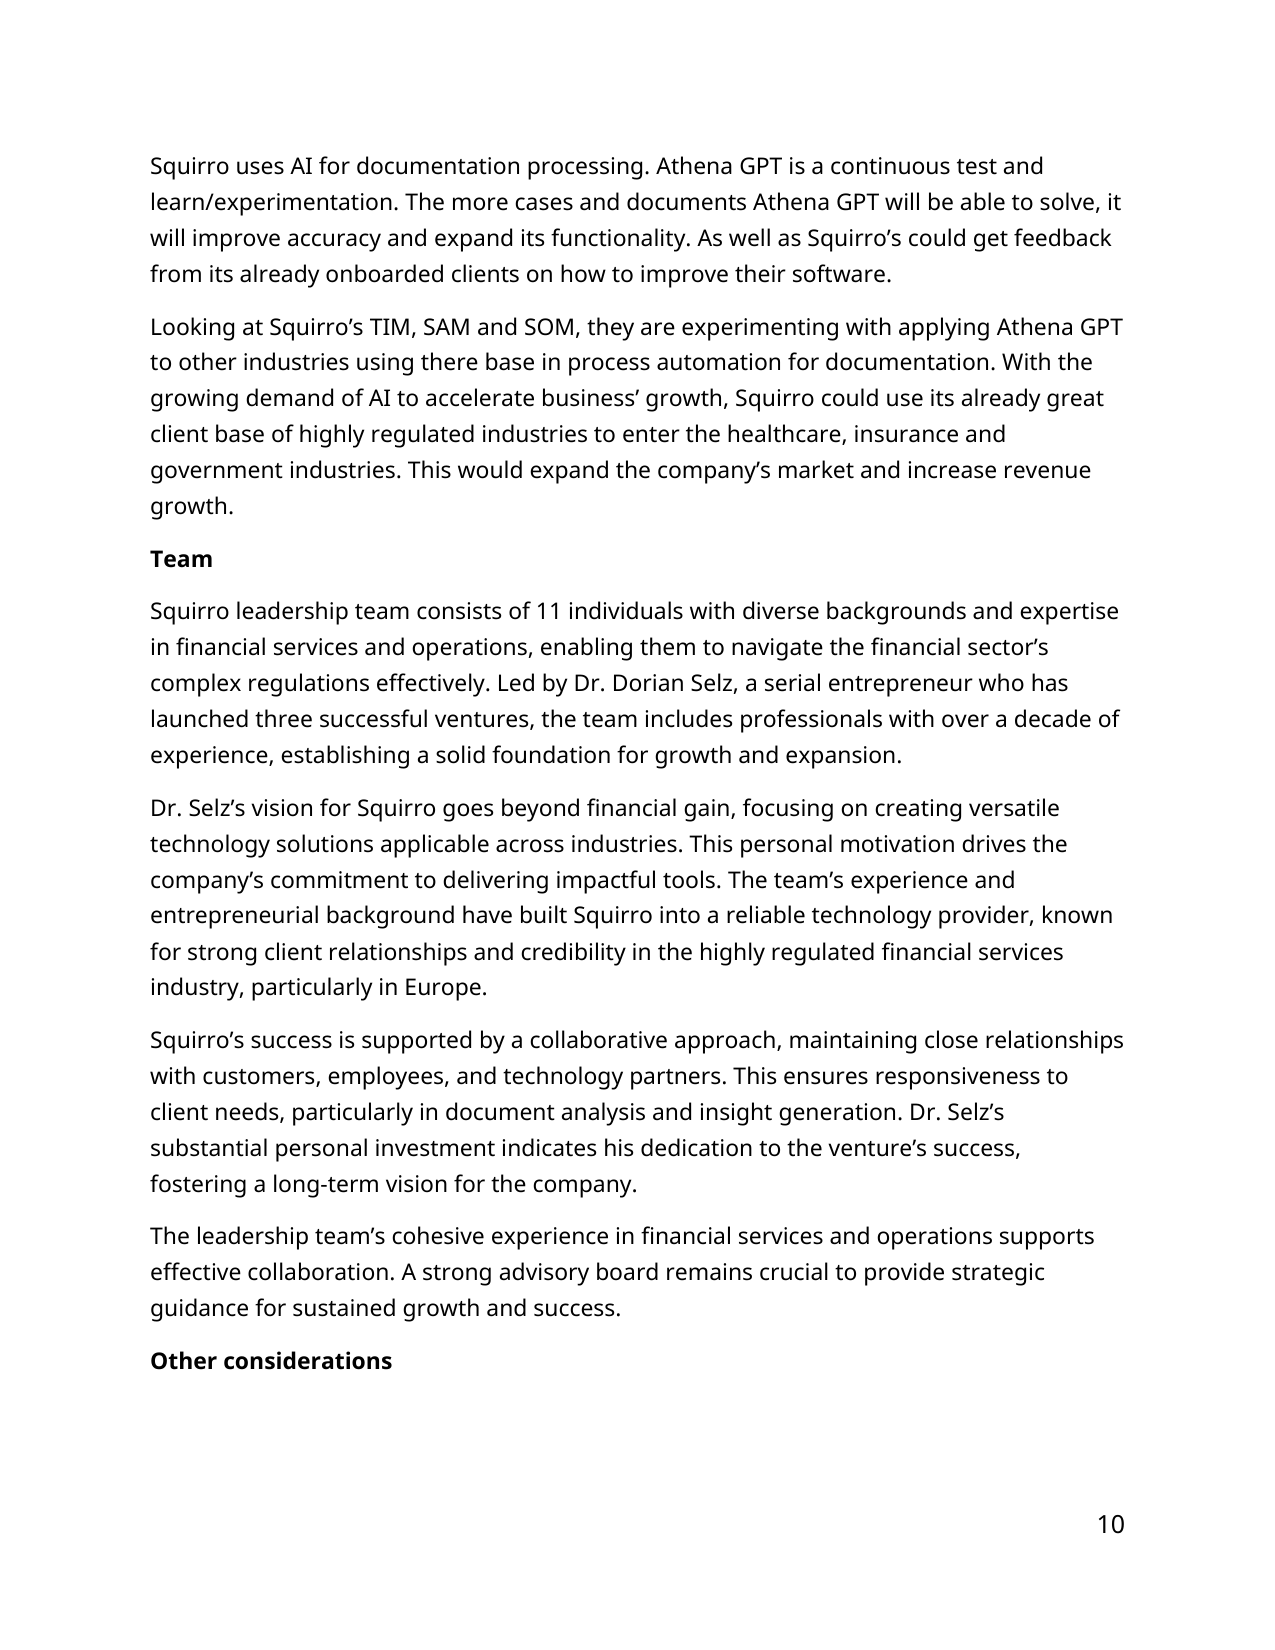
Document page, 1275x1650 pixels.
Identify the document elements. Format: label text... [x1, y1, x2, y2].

text Squirro’s success is supported by a collaborative approach, maintaining close relationships with customers, employees, and technology partners. This ensures responsiveness to client needs, particularly in document analysis and insight generation. Dr. Selz’s substantial personal investment indicates his dedication to the venture’s success, fostering a long-term vision for the company. [150, 1024, 1125, 1199]
text Looking at Squirro’s TIM, SAM and SOM, they are experimenting with applying Athena GPT to other industries using there base in process automation for documentation. With the growing demand of AI to accelerate business’ growth, Squirro could use its already great client base of highly regulated industries to enter the healthcare, insurance and government industries. This would expand the company’s market and increase revenue growth. [150, 310, 1125, 521]
text Squirro leadership team consists of 11 individuals with diverse backgrounds and expertise in financial services and operations, enabling them to navigate the financial sector’s complex regulations effectively. Led by Dr. Dorian Selz, a serial entrepreneur who has launched three successful ventures, the team includes professionals with over a decade of experience, establishing a solid foundation for growth and expansion. [150, 595, 1125, 770]
text The leadership team’s cohesive experience in financial services and operations supports effective collaboration. A strong advisory board remains crucial to provide strategic guidance for sustained growth and success. [150, 1220, 1125, 1323]
text Team [150, 543, 1125, 574]
text Dr. Selz’s vision for Squirro goes beyond financial gain, focusing on creating versatile technology solutions applicable across industries. This personal motivation drives the company’s commitment to delivering impactful tools. The team’s experience and entrepreneurial background have built Squirro into a reliable technology provider, known for strong client relationships and credibility in the highly regulated financial services industry, particularly in Europe. [150, 792, 1125, 1003]
text Other considerations [150, 1345, 1125, 1376]
text Squirro uses AI for documentation processing. Athena GPT is a continuous test and learn/experimentation. The more cases and documents Athena GPT will be able to solve, it will improve accuracy and expand its functionality. As well as Squirro’s could get feedback from its already onboarded clients on how to improve their software. [150, 150, 1125, 289]
